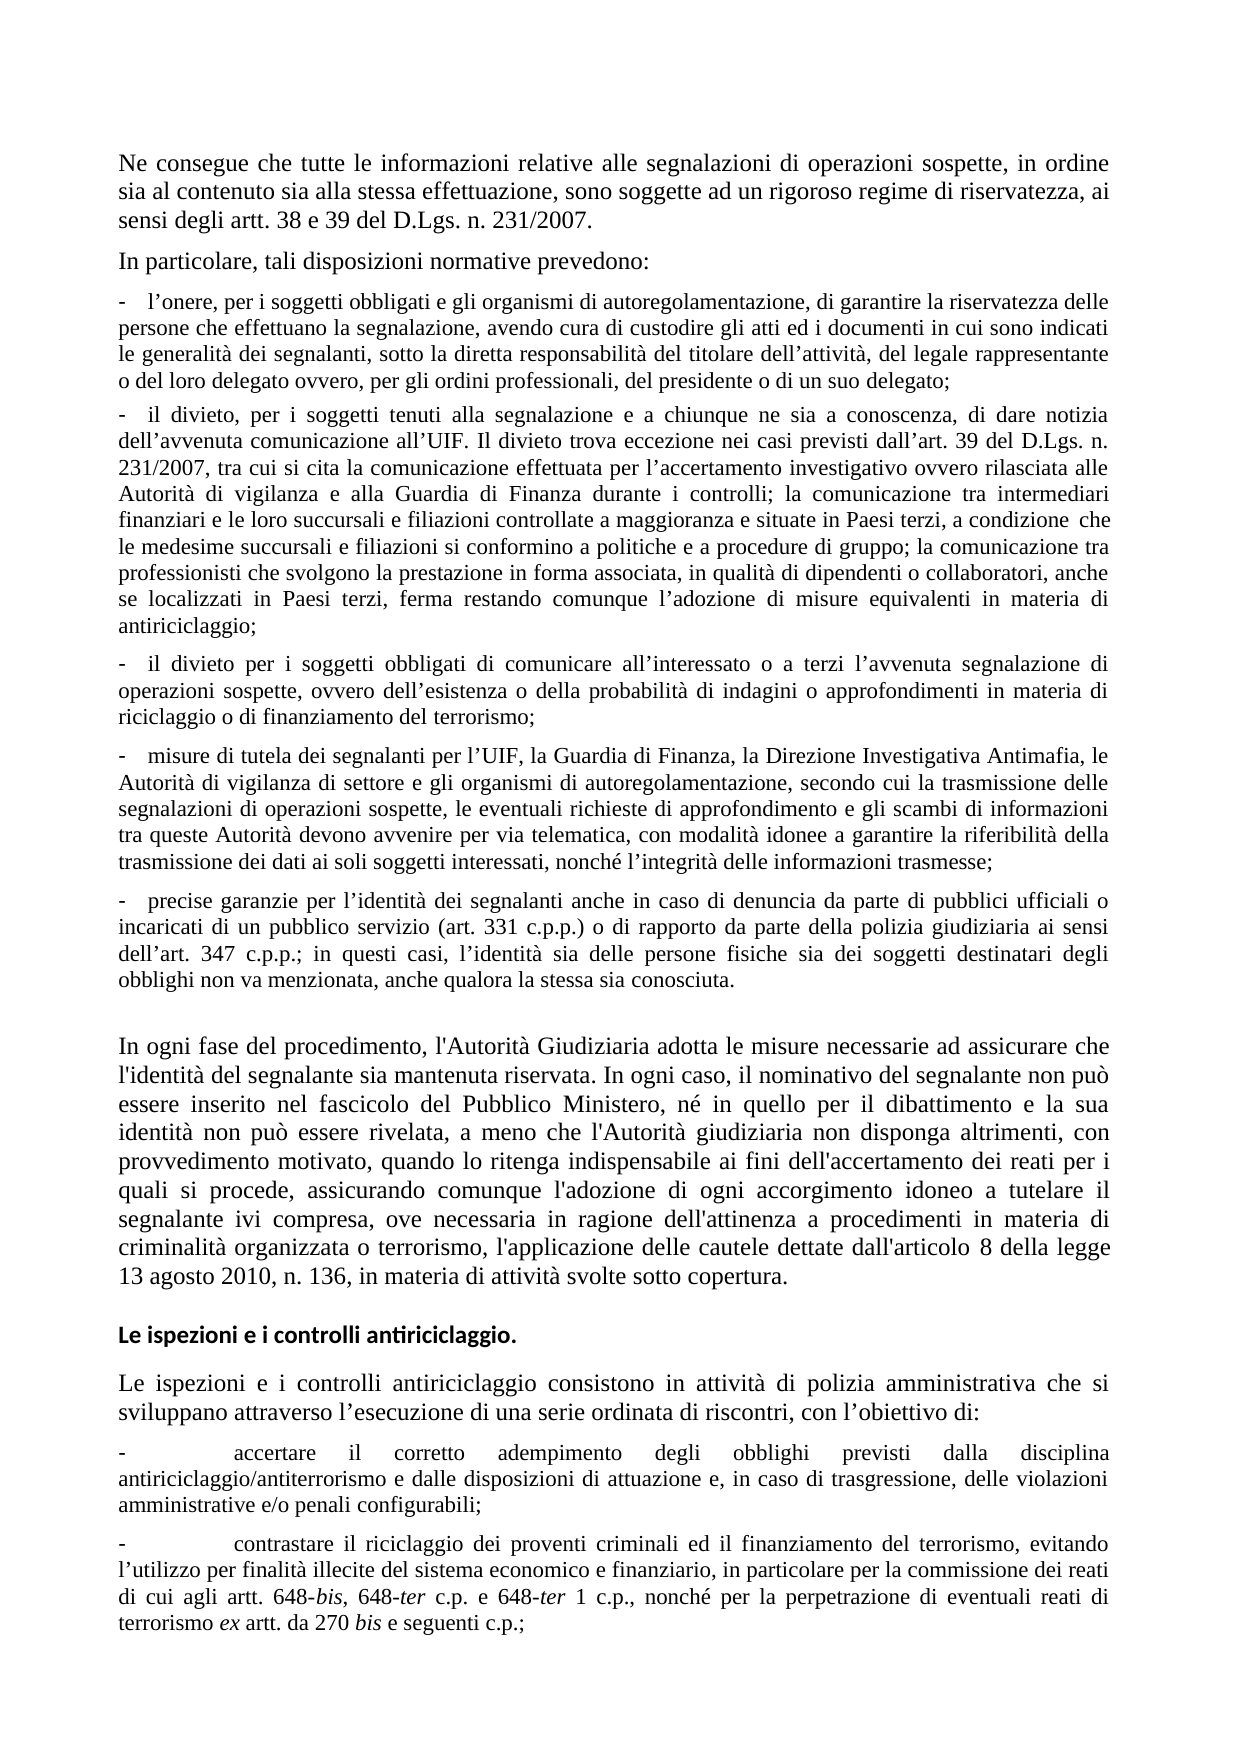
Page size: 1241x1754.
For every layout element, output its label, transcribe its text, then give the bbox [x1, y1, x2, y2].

list misure di tutela dei segnalanti per l’UIF, la Guardia di Finanza, la Direzione Investigativa Antimafia, le Autorità di vigilanza di settore e gli organismi di autoregolamentazione, secondo cui la trasmissione delle segnalazioni di operazioni sospette, le eventuali richieste di approfondimento e gli scambi di informazioni tra queste Autorità devono avvenire per via telematica, con modalità idonee a garantire la riferibilità della trasmissione dei dati ai soli soggetti interessati, nonché l’integrità delle informazioni trasmesse; [118, 742, 1111, 874]
text Le ispezioni e i controlli antiriciclaggio. [118, 1319, 1122, 1349]
text Le ispezioni e i controlli antiriciclaggio consistono in attività di polizia amministrativa che si sviluppano attraverso l’esecuzione di una serie ordinata di riscontri, con l’obiettivo di: [118, 1368, 1110, 1426]
text In ogni fase del procedimento, l'Autorità Giudiziaria adotta le misure necessarie ad assicurare che l'identità del segnalante sia mantenuta riservata. In ogni caso, il nominativo del segnalante non può essere inserito nel fascicolo del Pubblico Ministero, né in quello per il dibattimento e la sua identità non può essere rivelata, a meno che l'Autorità giudiziaria non disponga altrimenti, con provvedimento motivato, quando lo ritenga indispensabile ai fini dell'accertamento dei reati per i quali si procede, assicurando comunque l'adozione di ogni accorgimento idoneo a tutelare il segnalante ivi compresa, ove necessaria in ragione dell'attinenza a procedimenti in materia di criminalità organizzata o terrorismo, l'applicazione delle cautele dettate dall'articolo 8 della legge 13 agosto 2010, n. 136, in materia di attività svolte sotto copertura. [118, 1031, 1111, 1290]
list accertare il corretto adempimento degli obblighi previsti dalla disciplina antiriciclaggio/antiterrorismo e dalle disposizioni di attuazione e, in caso di trasgressione, delle violazioni amministrative e/o penali configurabili; [118, 1438, 1110, 1518]
list contrastare il riciclaggio dei proventi criminali ed il finanziamento del terrorismo, evitando l’utilizzo per finalità illecite del sistema economico e finanziario, in particolare per la commissione dei reati di cui agli artt. 648-bis, 648-ter c.p. e 648-ter 1 c.p., nonché per la perpetrazione di eventuali reati di terrorismo ex artt. da 270 bis e seguenti c.p.; [118, 1530, 1111, 1636]
text In particolare, tali disposizioni normative prevedono: [118, 246, 1122, 275]
list l’onere, per i soggetti obbligati e gli organismi di autoregolamentazione, di garantire la riservatezza delle persone che effettuano la segnalazione, avendo cura di custodire gli atti ed i documenti in cui sono indicati le generalità dei segnalanti, sotto la diretta responsabilità del titolare dell’attività, del legale rappresentante o del loro delegato ovvero, per gli ordini professionali, del presidente o di un suo delegato; [118, 288, 1111, 393]
list precise garanzie per l’identità dei segnalanti anche in caso di denuncia da parte di pubblici ufficiali o incaricati di un pubblico servizio (art. 331 c.p.p.) o di rapporto da parte della polizia giudiziaria ai sensi dell’art. 347 c.p.p.; in questi casi, l’identità sia delle persone fisiche sia dei soggetti destinatari degli obblighi non va menzionata, anche qualora la stessa sia conosciuta. [118, 887, 1111, 992]
list il divieto per i soggetti obbligati di comunicare all’interessato o a terzi l’avvenuta segnalazione di operazioni sospette, ovvero dell’esistenza o della probabilità di indagini o approfondimenti in materia di riciclaggio o di finanziamento del terrorismo; [118, 650, 1111, 729]
list il divieto, per i soggetti tenuti alla segnalazione e a chiunque ne sia a conoscenza, di dare notizia dell’avvenuta comunicazione all’UIF. Il divieto trova eccezione nei casi previsti dall’art. 39 del D.Lgs. n. 231/2007, tra cui si cita la comunicazione effettuata per l’accertamento investigativo ovvero rilasciata alle Autorità di vigilanza e alla Guardia di Finanza durante i controlli; la comunicazione tra intermediari finanziari e le loro succursali e filiazioni controllate a maggioranza e situate in Paesi terzi, a condizione che le medesime succursali e filiazioni si conformino a politiche e a procedure di gruppo; la comunicazione tra professionisti che svolgono la prestazione in forma associata, in qualità di dipendenti o collaboratori, anche se localizzati in Paesi terzi, ferma restando comunque l’adozione di misure equivalenti in materia di antiriciclaggio; [118, 401, 1111, 638]
text Ne consegue che tutte le informazioni relative alle segnalazioni di operazioni sospette, in ordine sia al contenuto sia alla stessa effettuazione, sono soggette ad un rigoroso regime di riservatezza, ai sensi degli artt. 38 e 39 del D.Lgs. n. 231/2007. [118, 148, 1110, 234]
